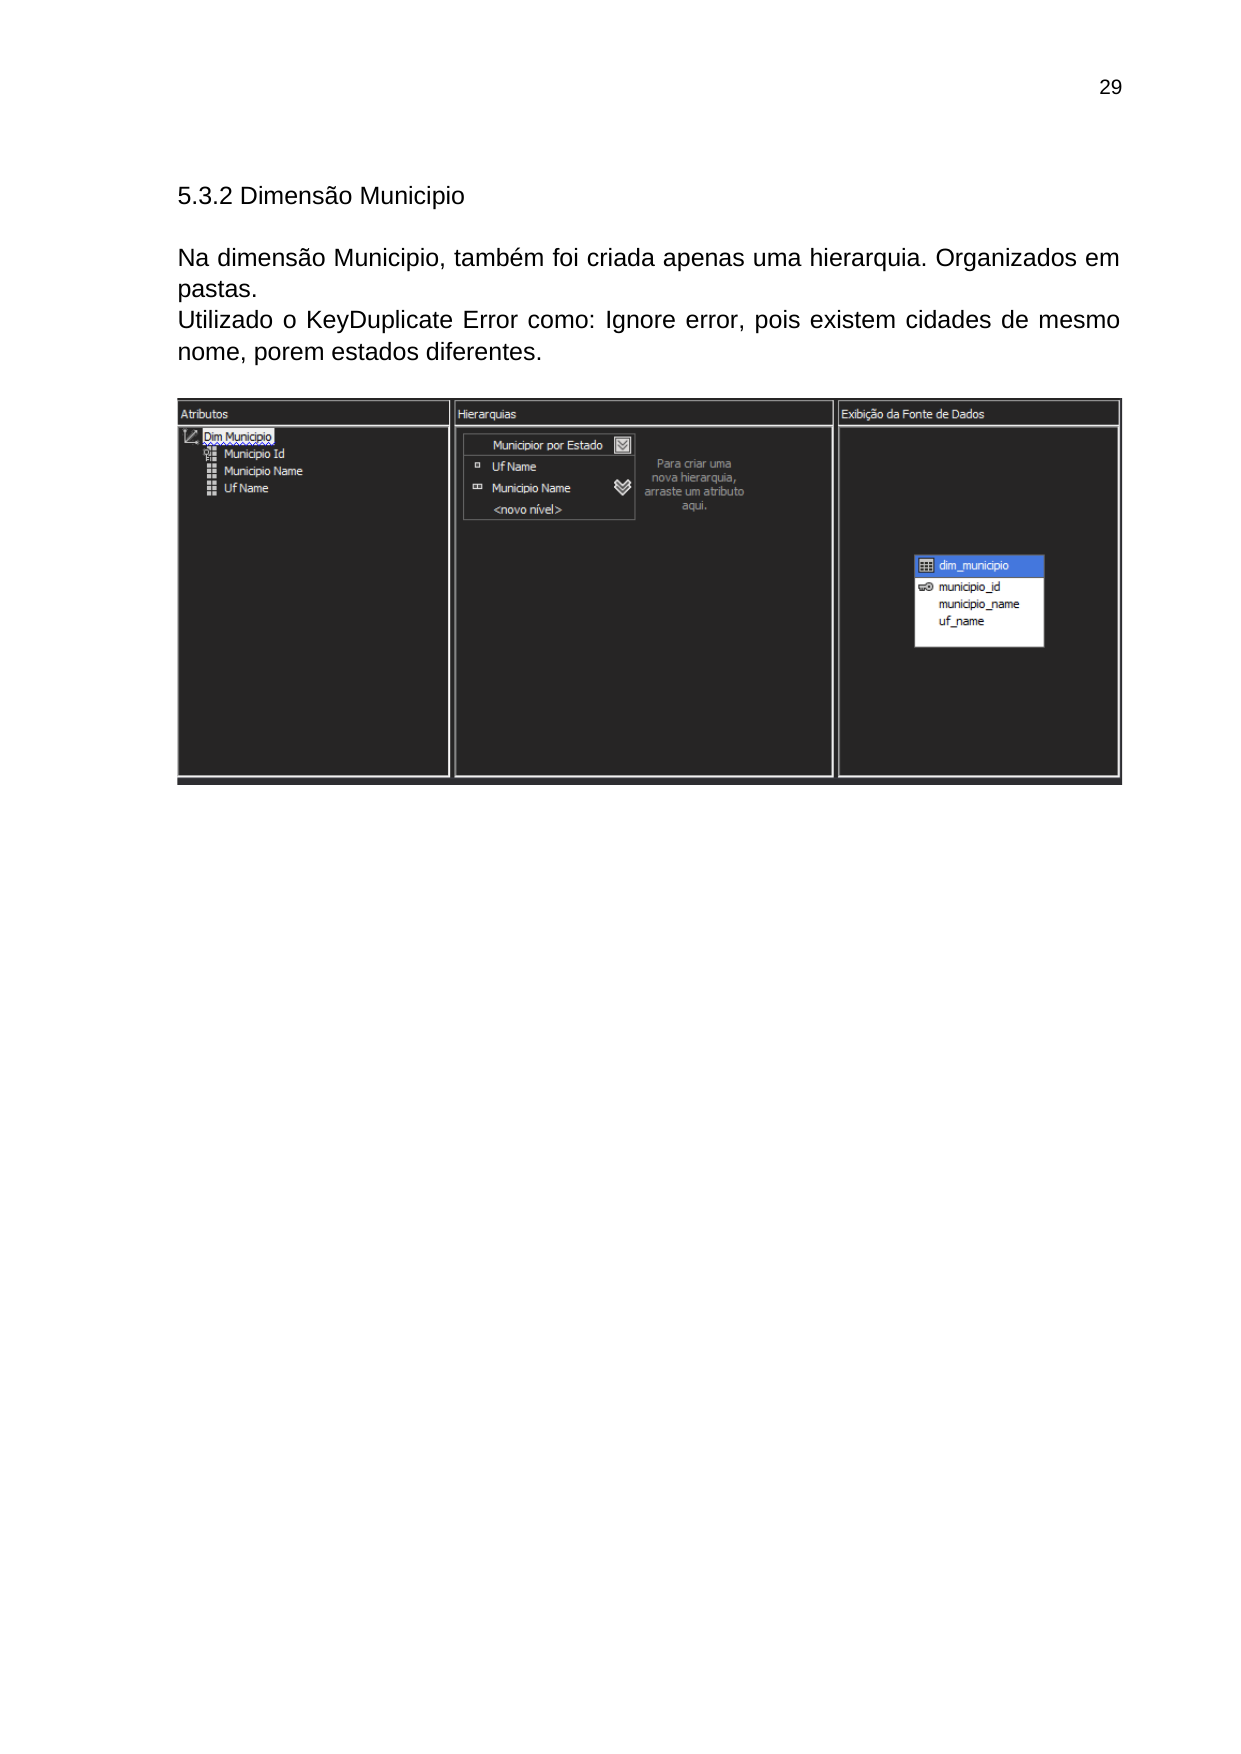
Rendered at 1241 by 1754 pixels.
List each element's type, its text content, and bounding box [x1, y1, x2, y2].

text Utilizado o KeyDuplicate Error como: Ignore error, pois existem cidades de mesmo nome, porem estados diferentes. [177, 306, 1122, 365]
subtitle 5.3.2 Dimensão Municipio [177, 181, 1122, 210]
text Na dimensão Municipio, também foi criada apenas uma hierarquia. Organizados em pastas. [177, 243, 1122, 303]
picture [177, 398, 1123, 785]
